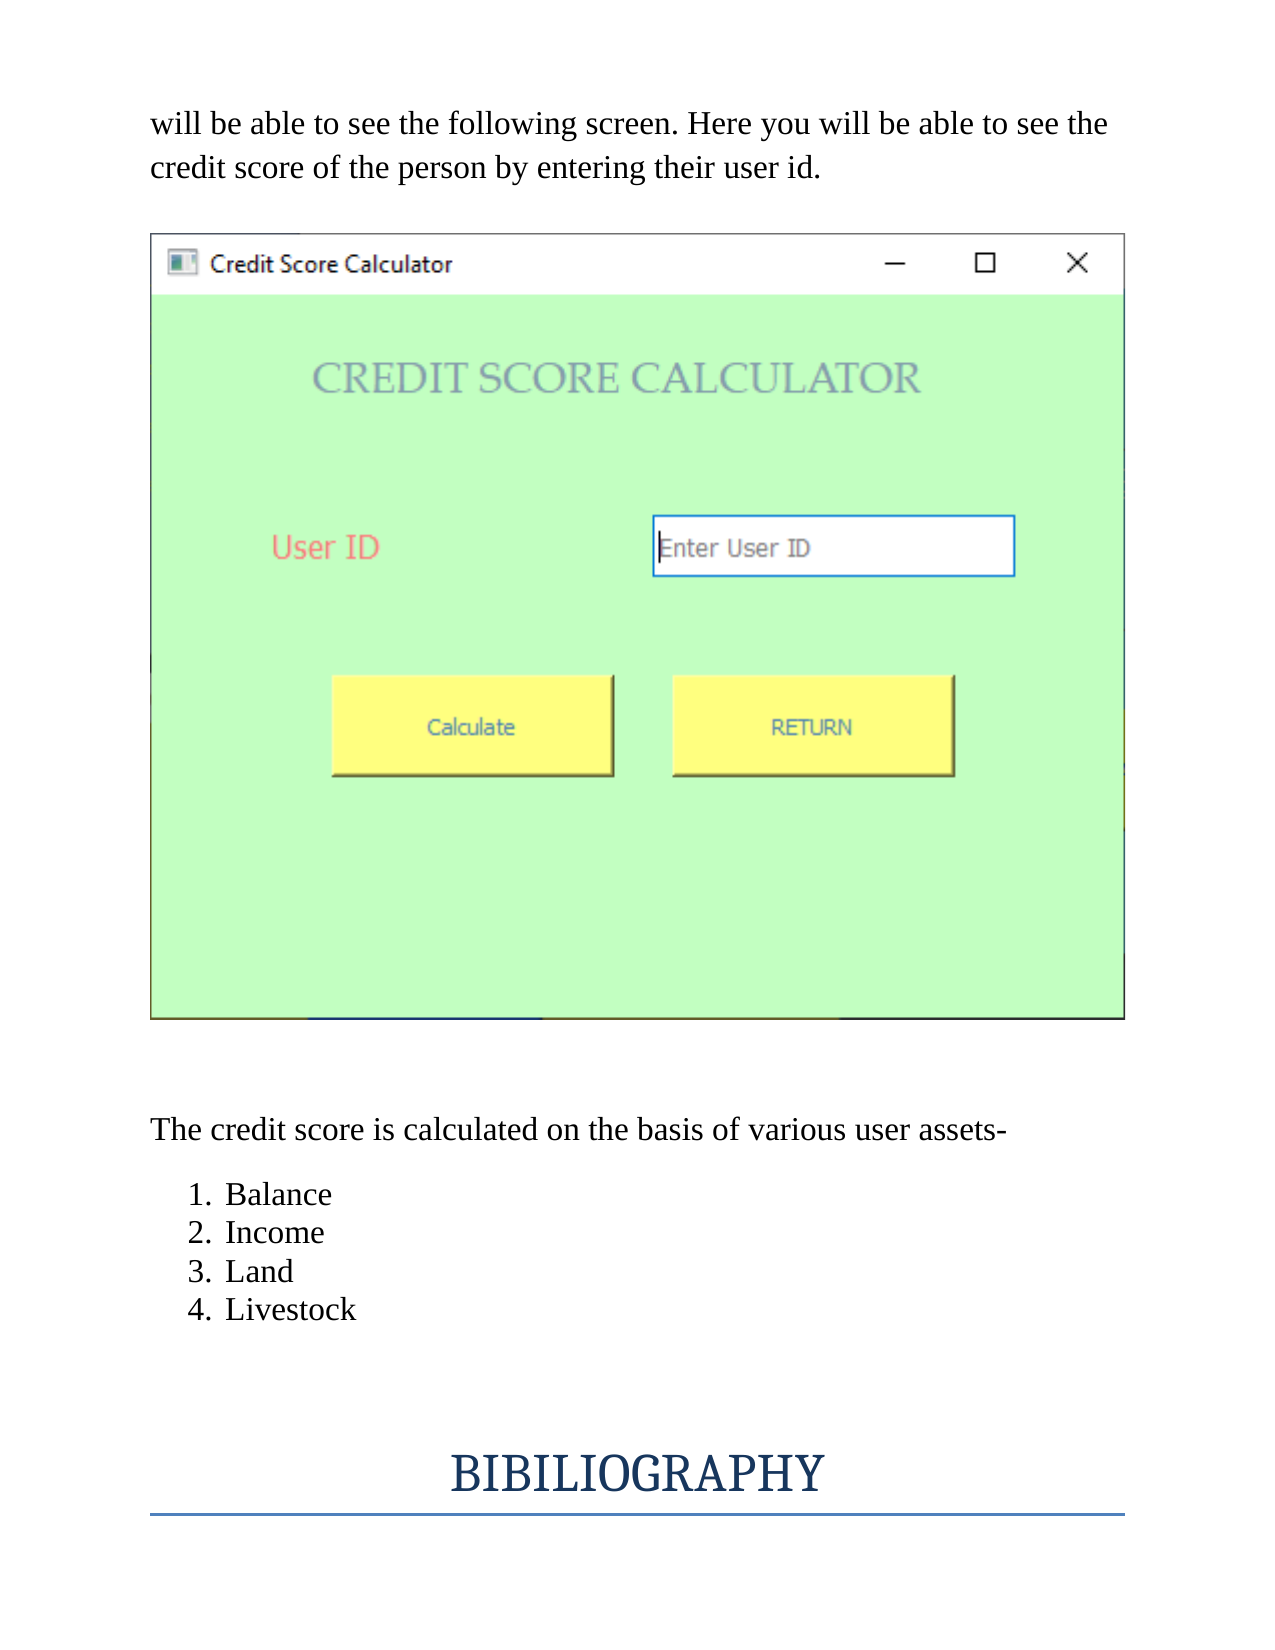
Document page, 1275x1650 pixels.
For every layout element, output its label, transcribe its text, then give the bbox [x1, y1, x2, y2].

list Land [187, 1251, 1125, 1289]
text The credit score is calculated on the basis of various user assets- [150, 1109, 1125, 1148]
list Balance [187, 1174, 1125, 1213]
list Income [187, 1213, 1125, 1251]
title BIBILIOGRAPHY [150, 1443, 1125, 1513]
list Livestock [187, 1289, 1125, 1328]
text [150, 103, 1125, 233]
picture [150, 233, 1125, 1020]
